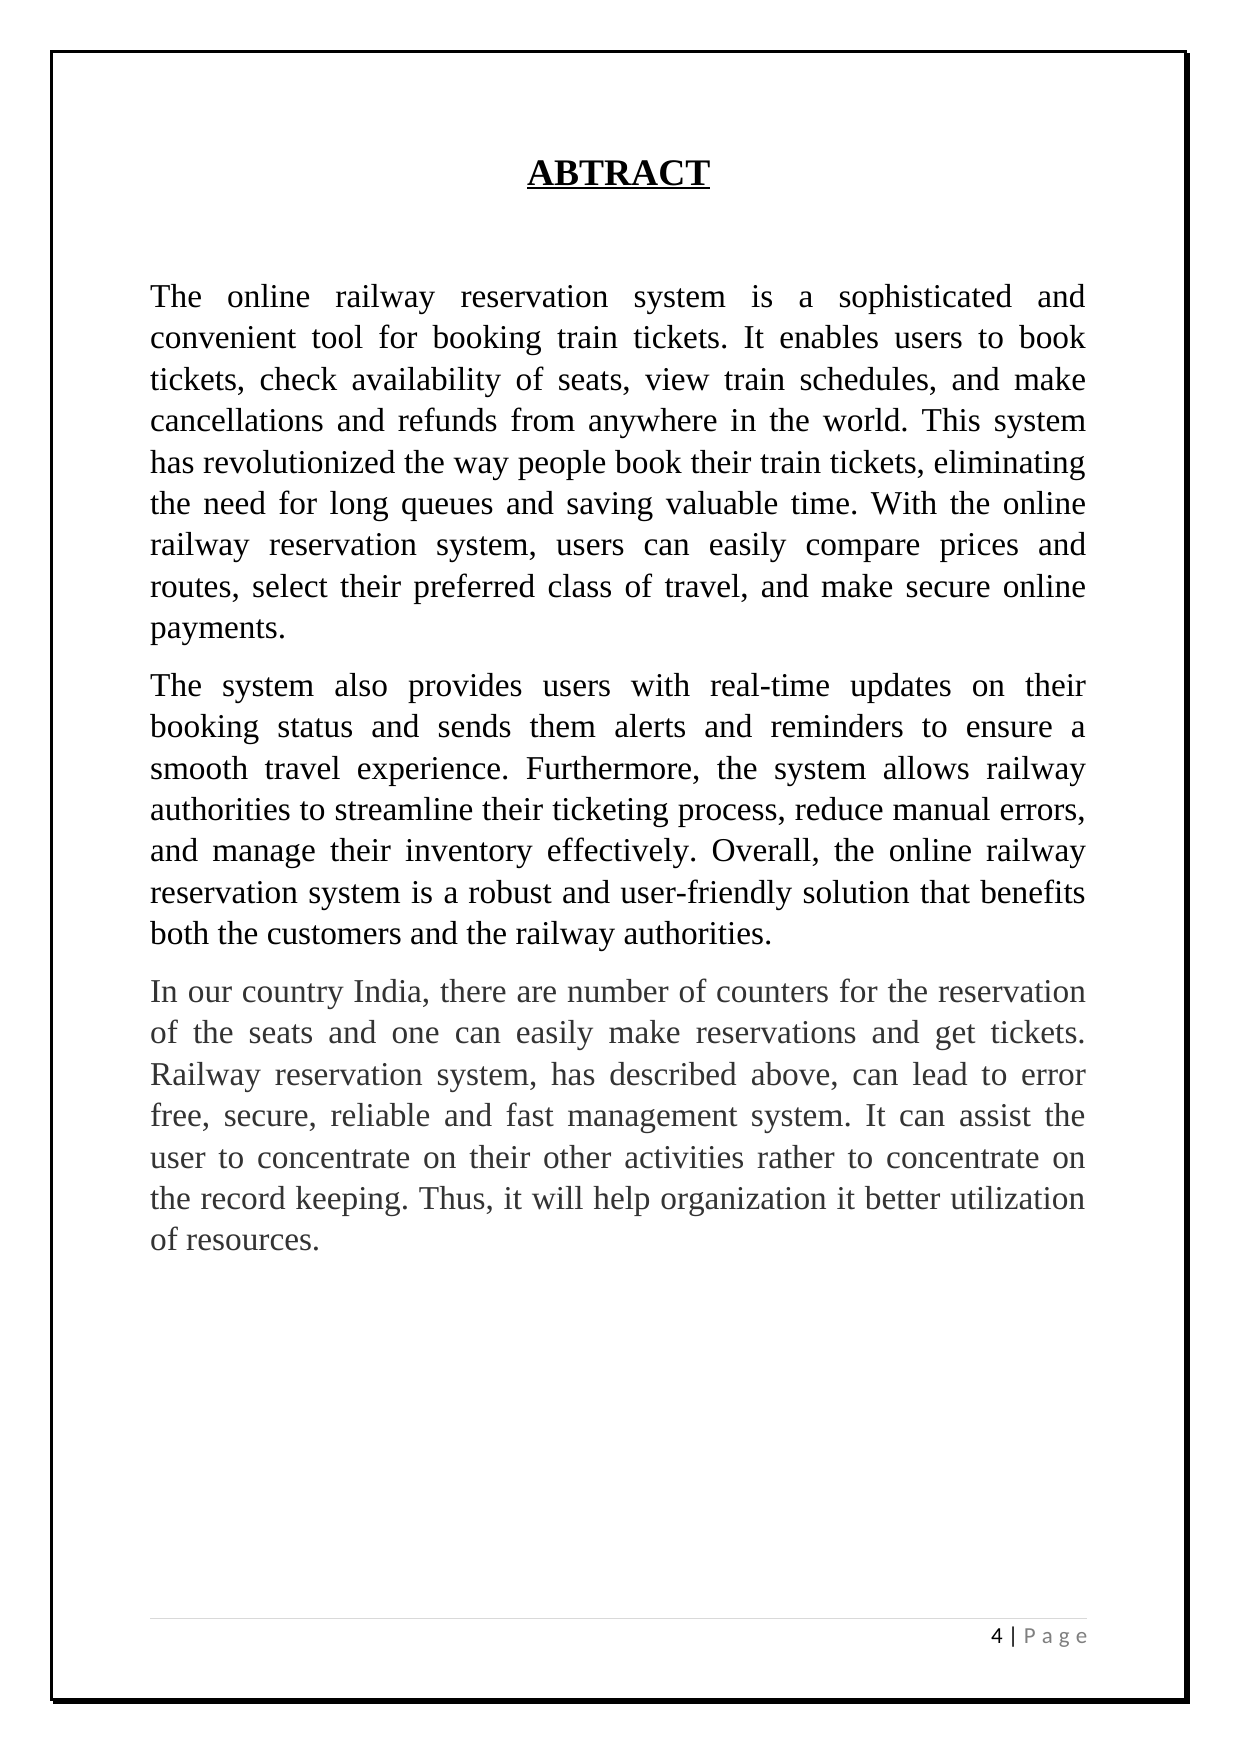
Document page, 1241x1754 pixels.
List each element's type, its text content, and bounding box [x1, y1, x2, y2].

text The system also provides users with real-time updates on their booking status and sends them alerts and reminders to ensure a smooth travel experience. Furthermore, the system allows railway authorities to streamline their ticketing process, reduce manual errors, and manage their inventory effectively. Overall, the online railway reservation system is a robust and user-friendly solution that benefits both the customers and the railway authorities. [150, 665, 1087, 952]
text In our country India, there are number of counters for the reservation of the seats and one can easily make reservations and get tickets. Railway reservation system, has described above, can lead to error free, secure, reliable and fast management system. It can assist the user to concentrate on their other activities rather to concentrate on the record keeping. Thus, it will help organization it better utilization of resources. [150, 1217, 1087, 1258]
text The online railway reservation system is a sophisticated and convenient tool for booking train tickets. It enables users to book tickets, check availability of seats, view train schedules, and make cancellations and refunds from anywhere in the world. This system has revolutionized the way people book their train tickets, eliminating the need for long queues and saving valuable time. With the online railway reservation system, users can easily compare prices and routes, select their preferred class of travel, and make secure online payments. [150, 276, 1087, 646]
text ABTRACT [150, 150, 1087, 193]
